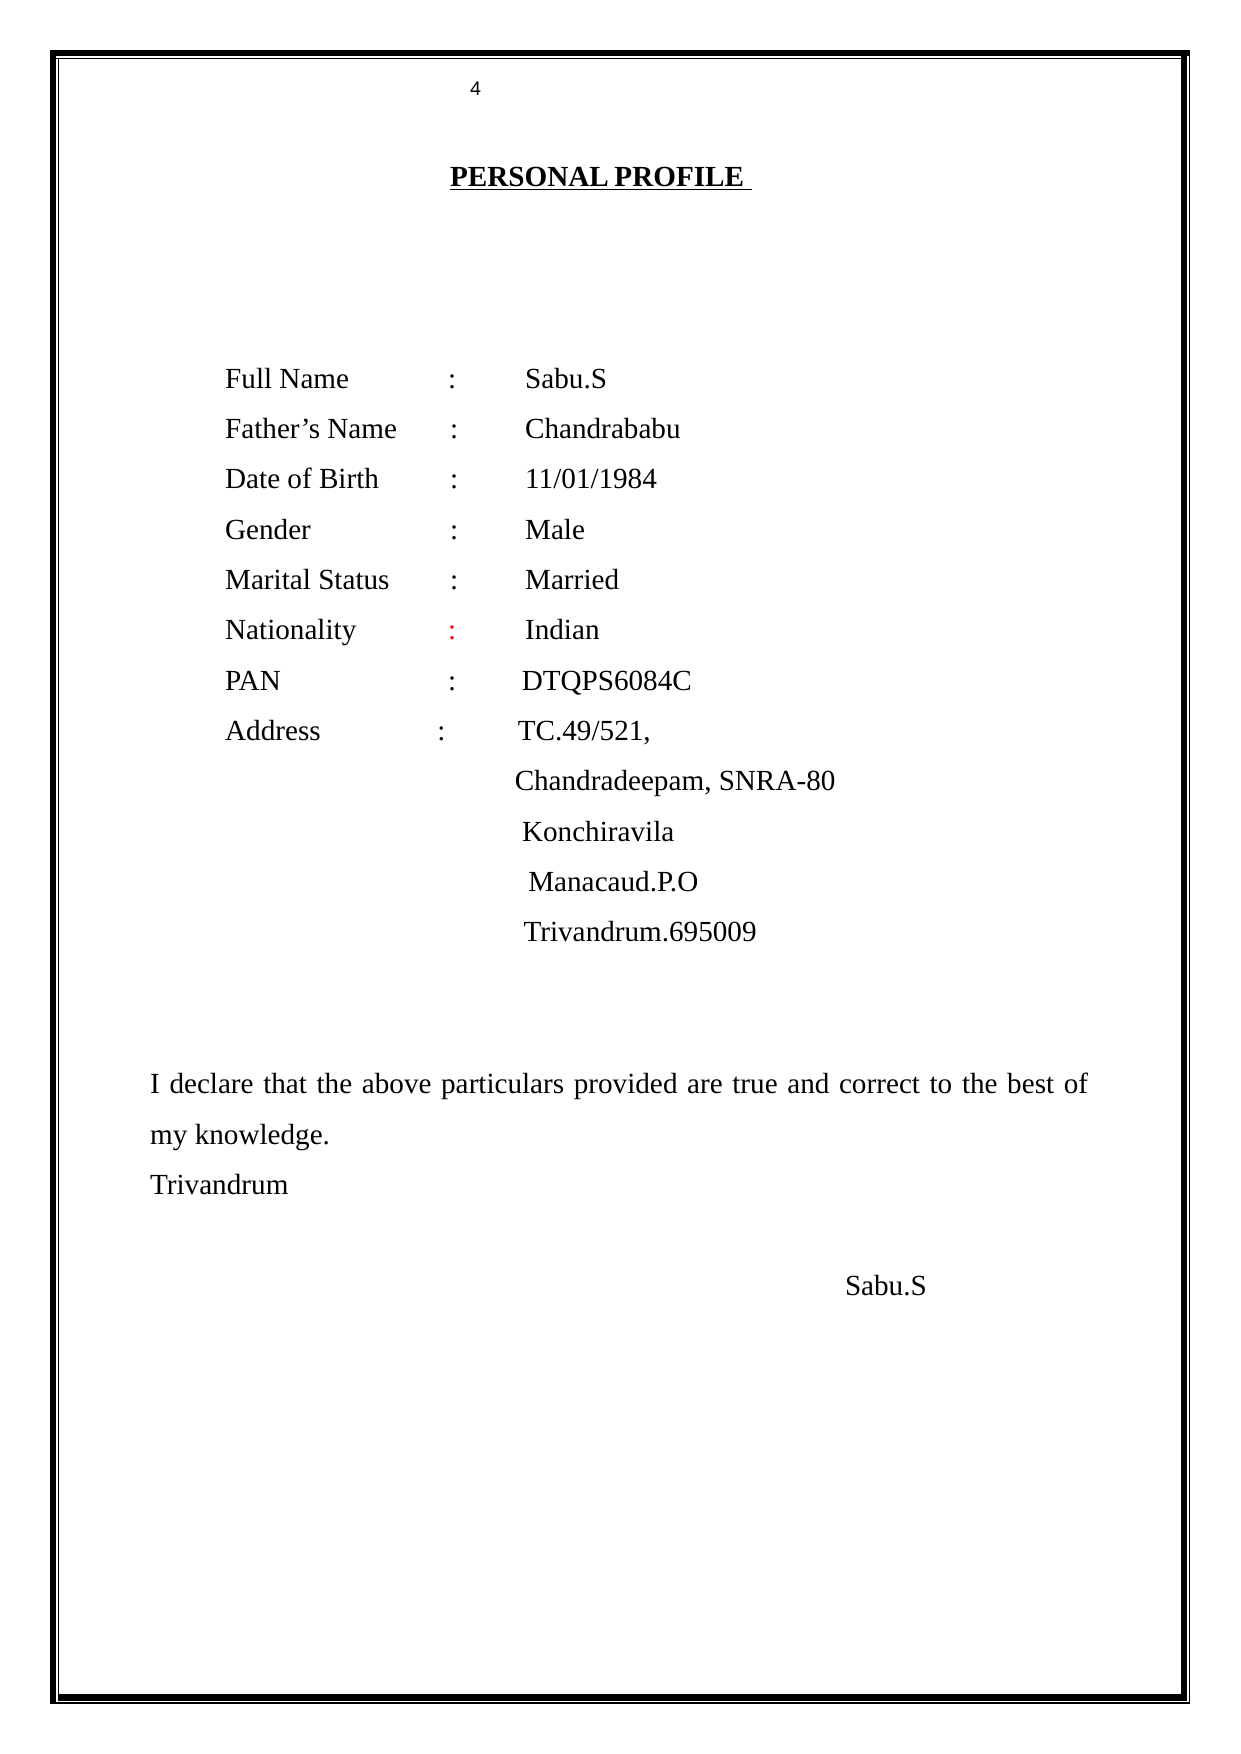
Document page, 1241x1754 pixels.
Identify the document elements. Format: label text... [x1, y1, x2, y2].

text PAN : DTQPS6084C [150, 663, 1090, 696]
text Address : TC.49/521, [150, 713, 1090, 747]
text I declare that the above particulars provided are true and correct to the best of my knowledge. [150, 1067, 1090, 1151]
text Konchiravila [150, 814, 1090, 847]
text Marital Status : Married [150, 562, 1090, 596]
text PERSONAL PROFILE [375, 159, 1090, 193]
text Trivandrum [150, 1167, 1090, 1201]
text Full Name : Sabu.S [150, 361, 1090, 394]
text Chandradeepam, SNRA-80 [150, 763, 1090, 797]
text Gender : Male [150, 512, 1090, 545]
text Father’s Name : Chandrababu [150, 411, 1090, 445]
text Sabu.S [675, 1268, 1090, 1301]
text Manacaud.P.O [150, 864, 1090, 897]
text Nationality : Indian [150, 612, 1090, 646]
text Date of Birth : 11/01/1984 [150, 461, 1090, 495]
text Trivandrum.695009 [150, 914, 1090, 948]
